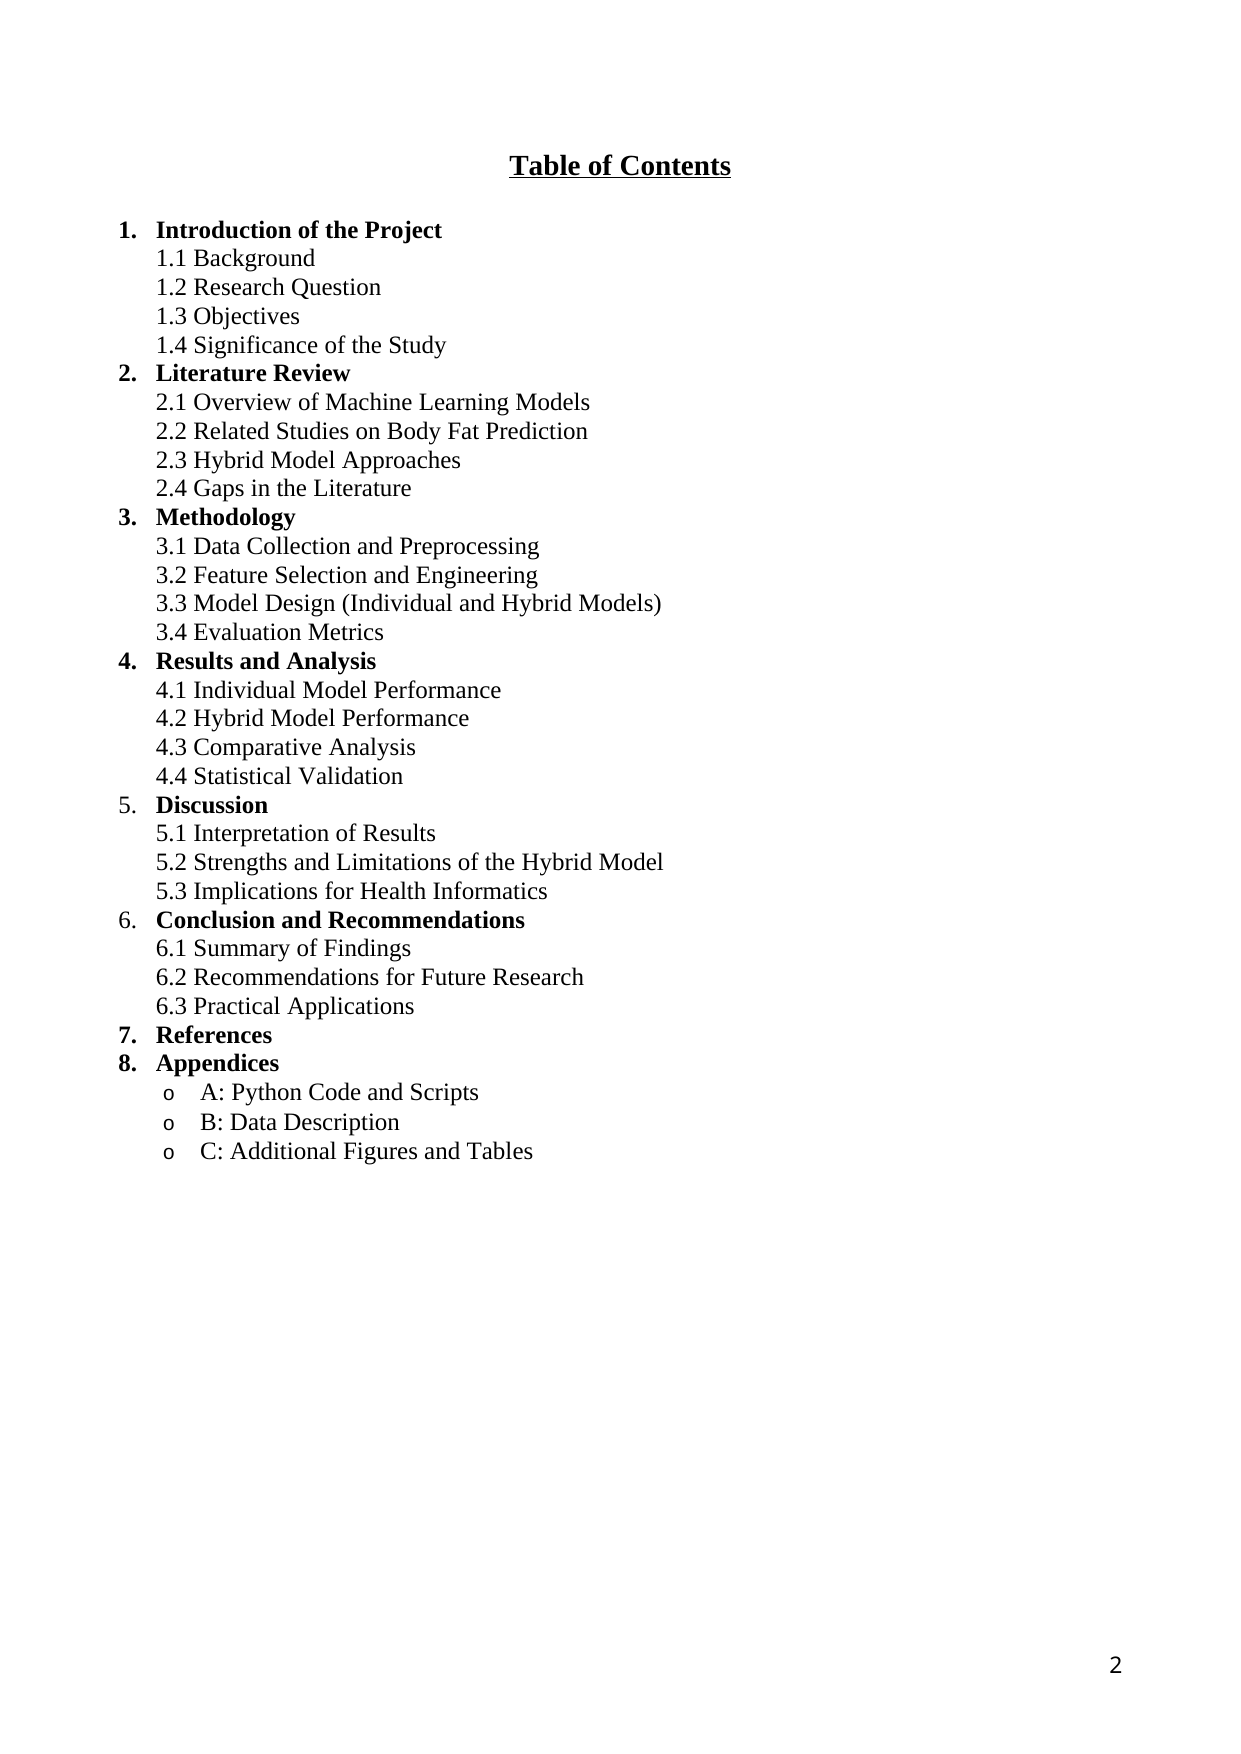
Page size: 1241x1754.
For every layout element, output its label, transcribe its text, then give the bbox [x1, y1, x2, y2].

list Appendices [118, 1048, 1122, 1077]
list Methodology 3.1 Data Collection and Preprocessing 3.2 Feature Selection and Engineering 3.3 Model Design (Individual and Hybrid Models) 3.4 Evaluation Metrics [118, 502, 1122, 646]
list References [118, 1020, 1122, 1048]
list B: Data Description [162, 1107, 1122, 1136]
text Table of Contents [118, 148, 1122, 181]
list A: Python Code and Scripts [162, 1077, 1122, 1107]
list C: Additional Figures and Tables [162, 1136, 1122, 1166]
list Conclusion and Recommendations 6.1 Summary of Findings 6.2 Recommendations for Future Research 6.3 Practical Applications [118, 905, 1122, 1020]
list Results and Analysis 4.1 Individual Model Performance 4.2 Hybrid Model Performance 4.3 Comparative Analysis 4.4 Statistical Validation [118, 646, 1122, 790]
list Introduction of the Project 1.1 Background 1.2 Research Question 1.3 Objectives 1.4 Significance of the Study [118, 215, 1122, 358]
list Discussion 5.1 Interpretation of Results 5.2 Strengths and Limitations of the Hybrid Model 5.3 Implications for Health Informatics [118, 790, 1122, 905]
list Literature Review 2.1 Overview of Machine Learning Models 2.2 Related Studies on Body Fat Prediction 2.3 Hybrid Model Approaches 2.4 Gaps in the Literature [118, 358, 1122, 502]
